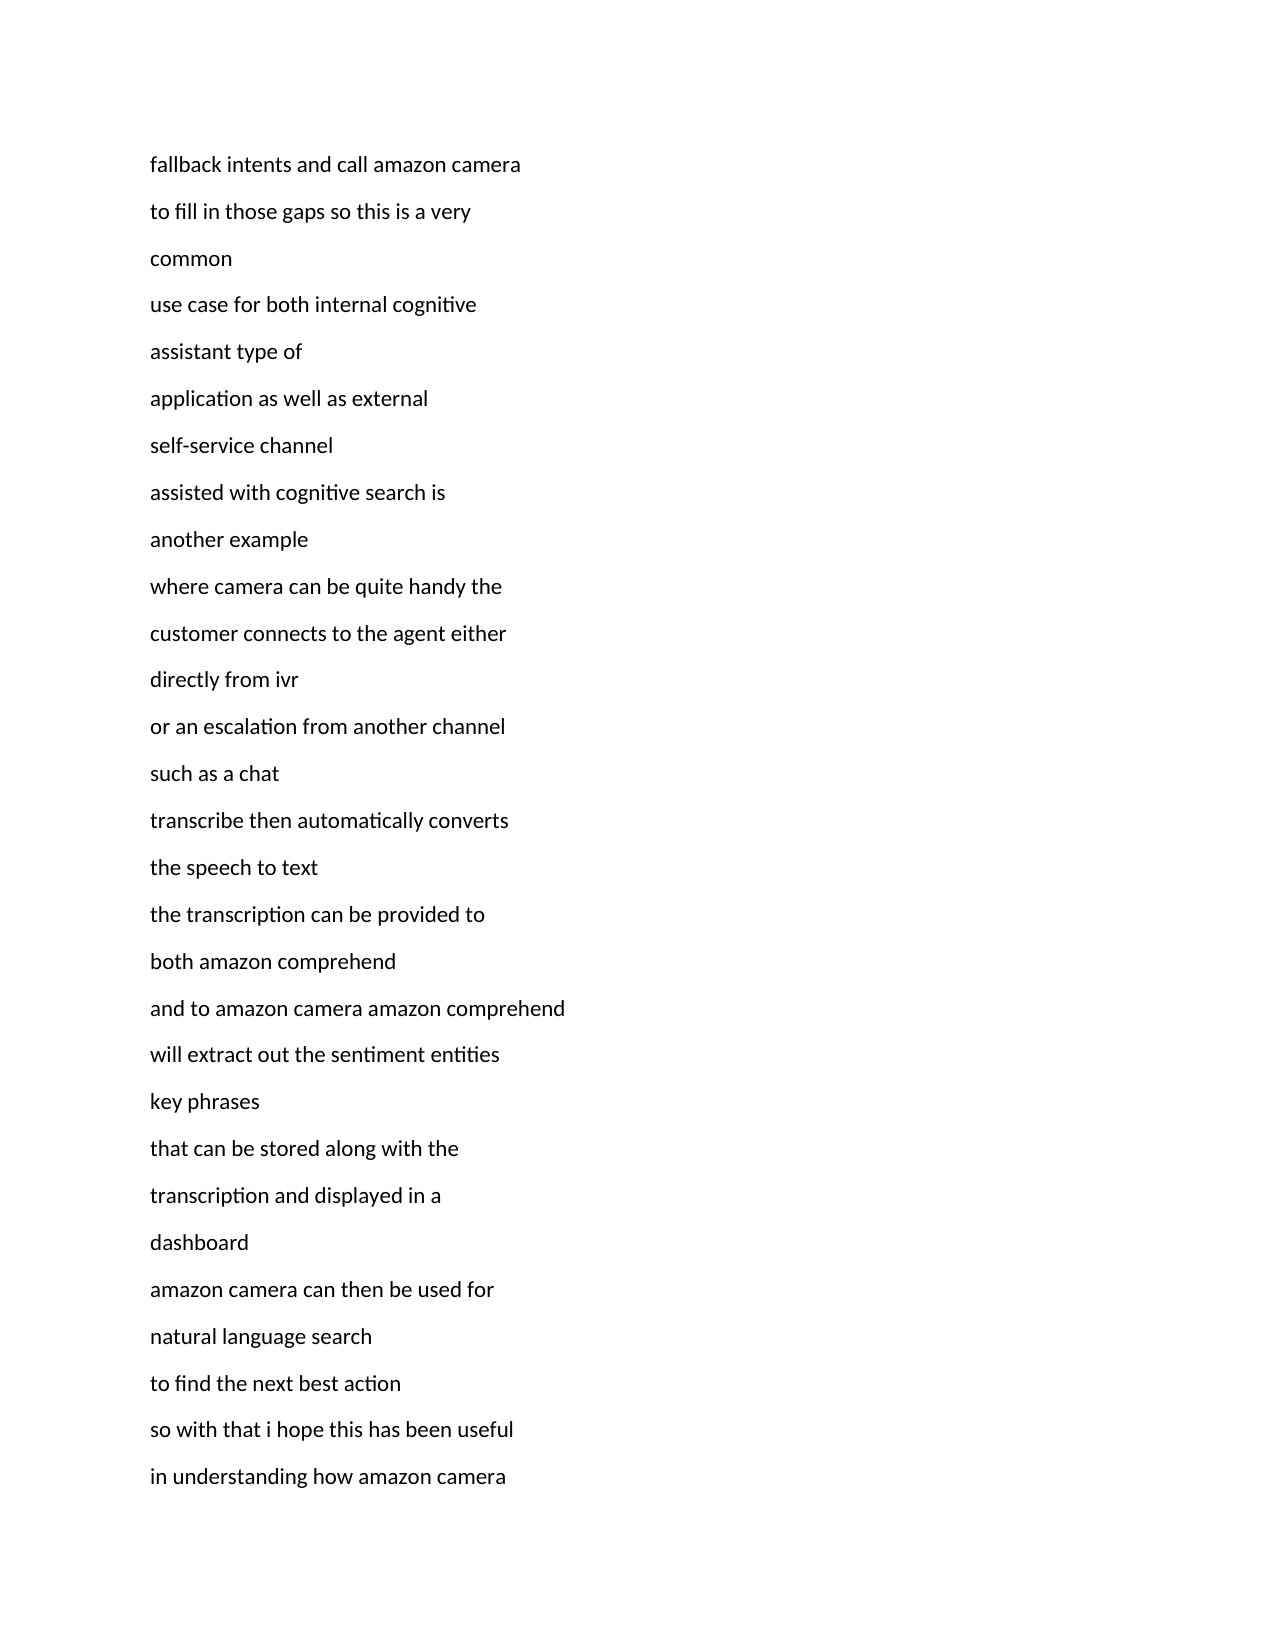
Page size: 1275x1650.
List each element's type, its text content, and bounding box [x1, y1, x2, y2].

text that can be stored along with the [150, 1134, 1125, 1162]
text assisted with cognitive search is [150, 478, 1125, 506]
text directly from ivr [150, 666, 1125, 694]
text dashboard [150, 1228, 1125, 1256]
text the speech to text [150, 853, 1125, 881]
text key phrases [150, 1087, 1125, 1116]
text another example [150, 525, 1125, 553]
text amazon camera can then be used for [150, 1275, 1125, 1303]
text both amazon comprehend [150, 947, 1125, 975]
text fallback intents and call amazon camera [150, 150, 1125, 178]
text customer connects to the agent either [150, 619, 1125, 647]
text to fill in those gaps so this is a very [150, 197, 1125, 225]
text common [150, 244, 1125, 272]
text use case for both internal cognitive [150, 291, 1125, 319]
text assistant type of [150, 337, 1125, 366]
text application as well as external [150, 384, 1125, 412]
text will extract out the sentiment entities [150, 1041, 1125, 1069]
text or an escalation from another channel [150, 712, 1125, 741]
text and to amazon camera amazon comprehend [150, 994, 1125, 1022]
text where camera can be quite handy the [150, 572, 1125, 600]
text natural language search [150, 1322, 1125, 1350]
text to find the next best action [150, 1369, 1125, 1397]
text the transcription can be provided to [150, 900, 1125, 928]
text transcribe then automatically converts [150, 806, 1125, 834]
text so with that i hope this has been useful [150, 1416, 1125, 1444]
text such as a chat [150, 759, 1125, 787]
text transcription and displayed in a [150, 1181, 1125, 1209]
text self-service channel [150, 431, 1125, 459]
text in understanding how amazon camera [150, 1462, 1125, 1491]
